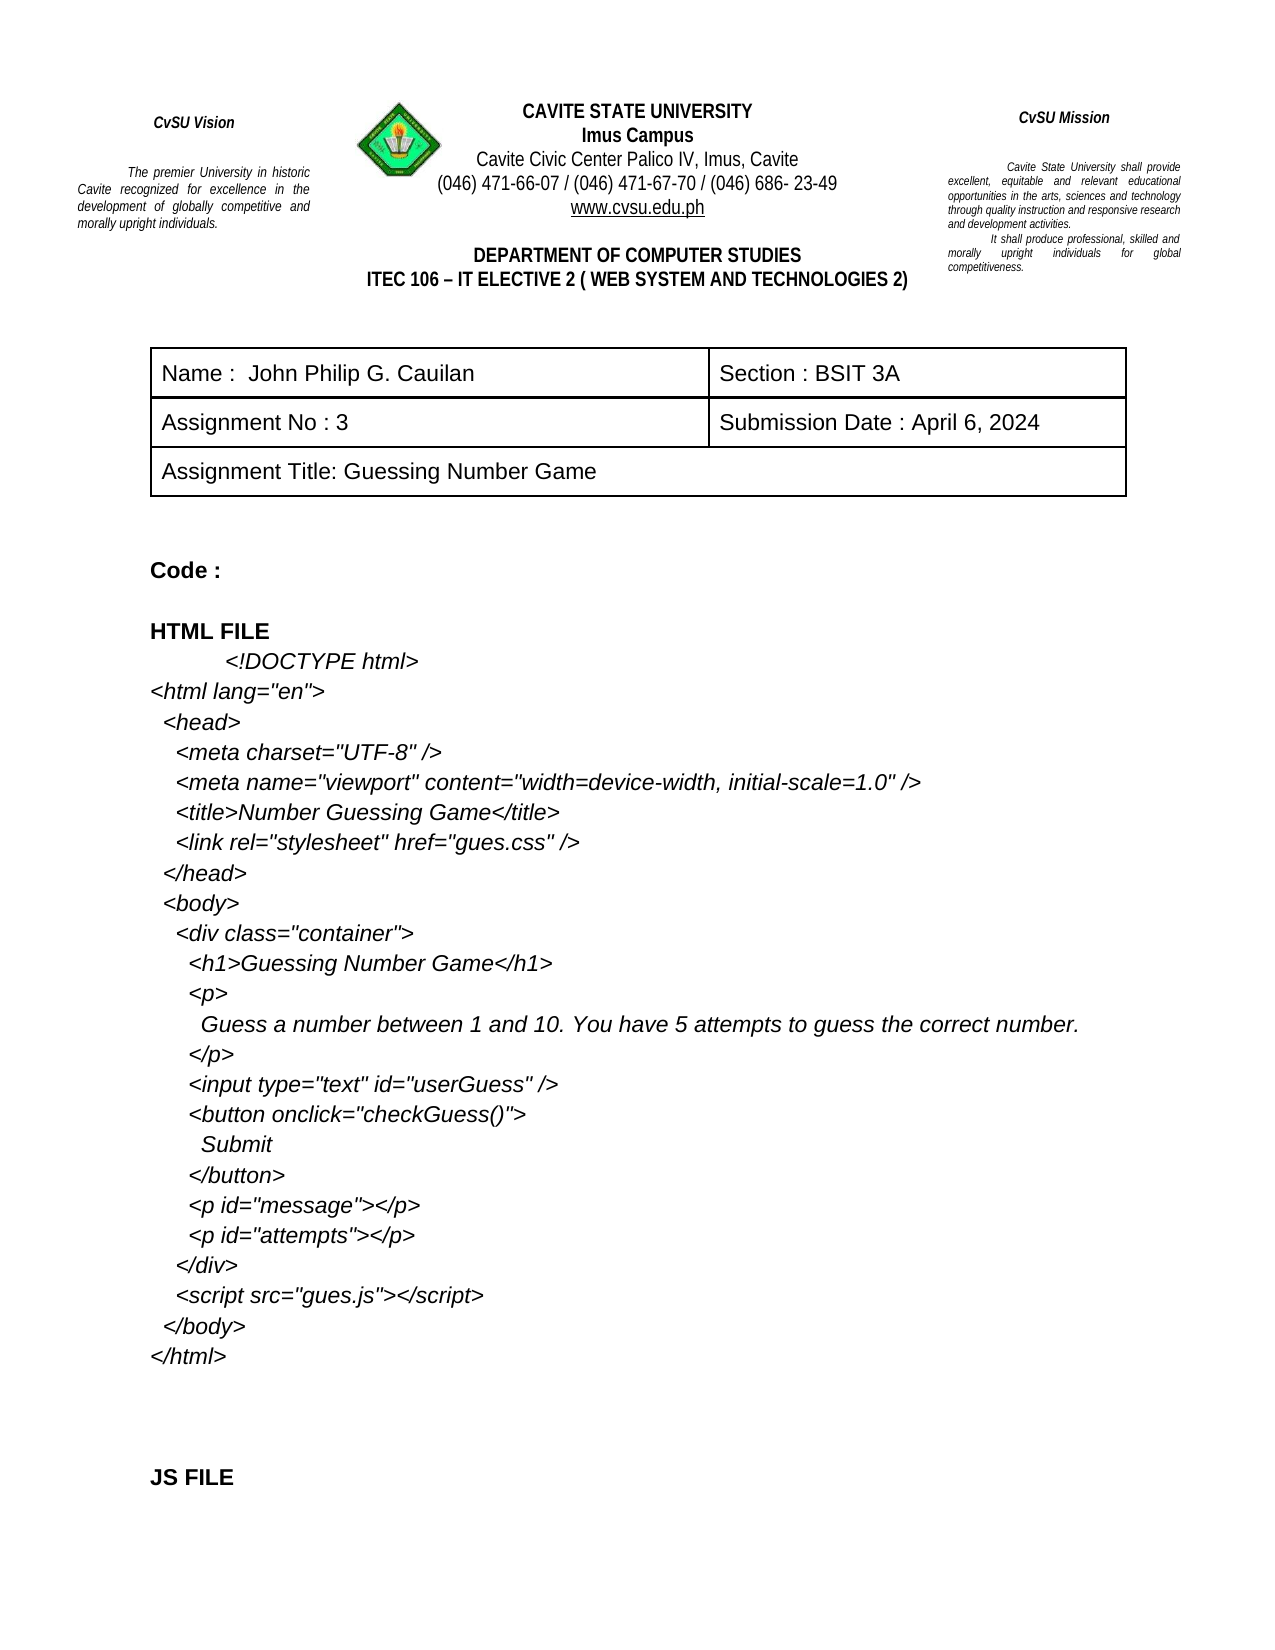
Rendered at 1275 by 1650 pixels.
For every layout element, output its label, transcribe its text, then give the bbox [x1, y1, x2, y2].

text </body> [150, 1313, 1125, 1339]
text <h1>Guessing Number Game</h1> [150, 950, 1125, 977]
text <div class="container"> [150, 920, 1125, 946]
text <html lang="en"> [150, 678, 1125, 705]
text Code : [150, 557, 1125, 584]
text JS FILE [150, 1464, 1125, 1490]
picture [354, 100, 444, 179]
text <p id="attempts"></p> [150, 1222, 1125, 1248]
text <p> [150, 980, 1125, 1007]
text <!DOCTYPE html> [150, 648, 1125, 674]
text </div> [150, 1252, 1125, 1279]
text <head> [150, 708, 1125, 735]
text <link rel="stylesheet" href="gues.css" /> [150, 829, 1125, 856]
text </html> [150, 1343, 1125, 1369]
text <script src="gues.js"></script> [150, 1282, 1125, 1309]
text <body> [150, 890, 1125, 916]
text Submit [150, 1131, 1125, 1158]
text </button> [150, 1162, 1125, 1188]
table_header Name : John Philip G. Cauilan [152, 349, 708, 396]
text <meta charset="UTF-8" /> [150, 739, 1125, 765]
text <input type="text" id="userGuess" /> [150, 1071, 1125, 1097]
text HTML FILE [150, 618, 1125, 644]
text <button onclick="checkGuess()"> [150, 1101, 1125, 1128]
text </head> [150, 859, 1125, 886]
table_cell Assignment No : 3 [152, 399, 708, 446]
table_cell Assignment Title: Guessing Number Game [152, 448, 1125, 495]
text <meta name="viewport" content="width=device-width, initial-scale=1.0" /> [150, 769, 1125, 795]
text Guess a number between 1 and 10. You have 5 attempts to guess the correct number. [150, 1011, 1125, 1037]
table_header Section : BSIT 3A [710, 349, 1125, 396]
text <p id="message"></p> [150, 1192, 1125, 1218]
text </p> [150, 1041, 1125, 1067]
table_cell Submission Date : April 6, 2024 [710, 399, 1125, 446]
text <title>Number Guessing Game</title> [150, 799, 1125, 826]
